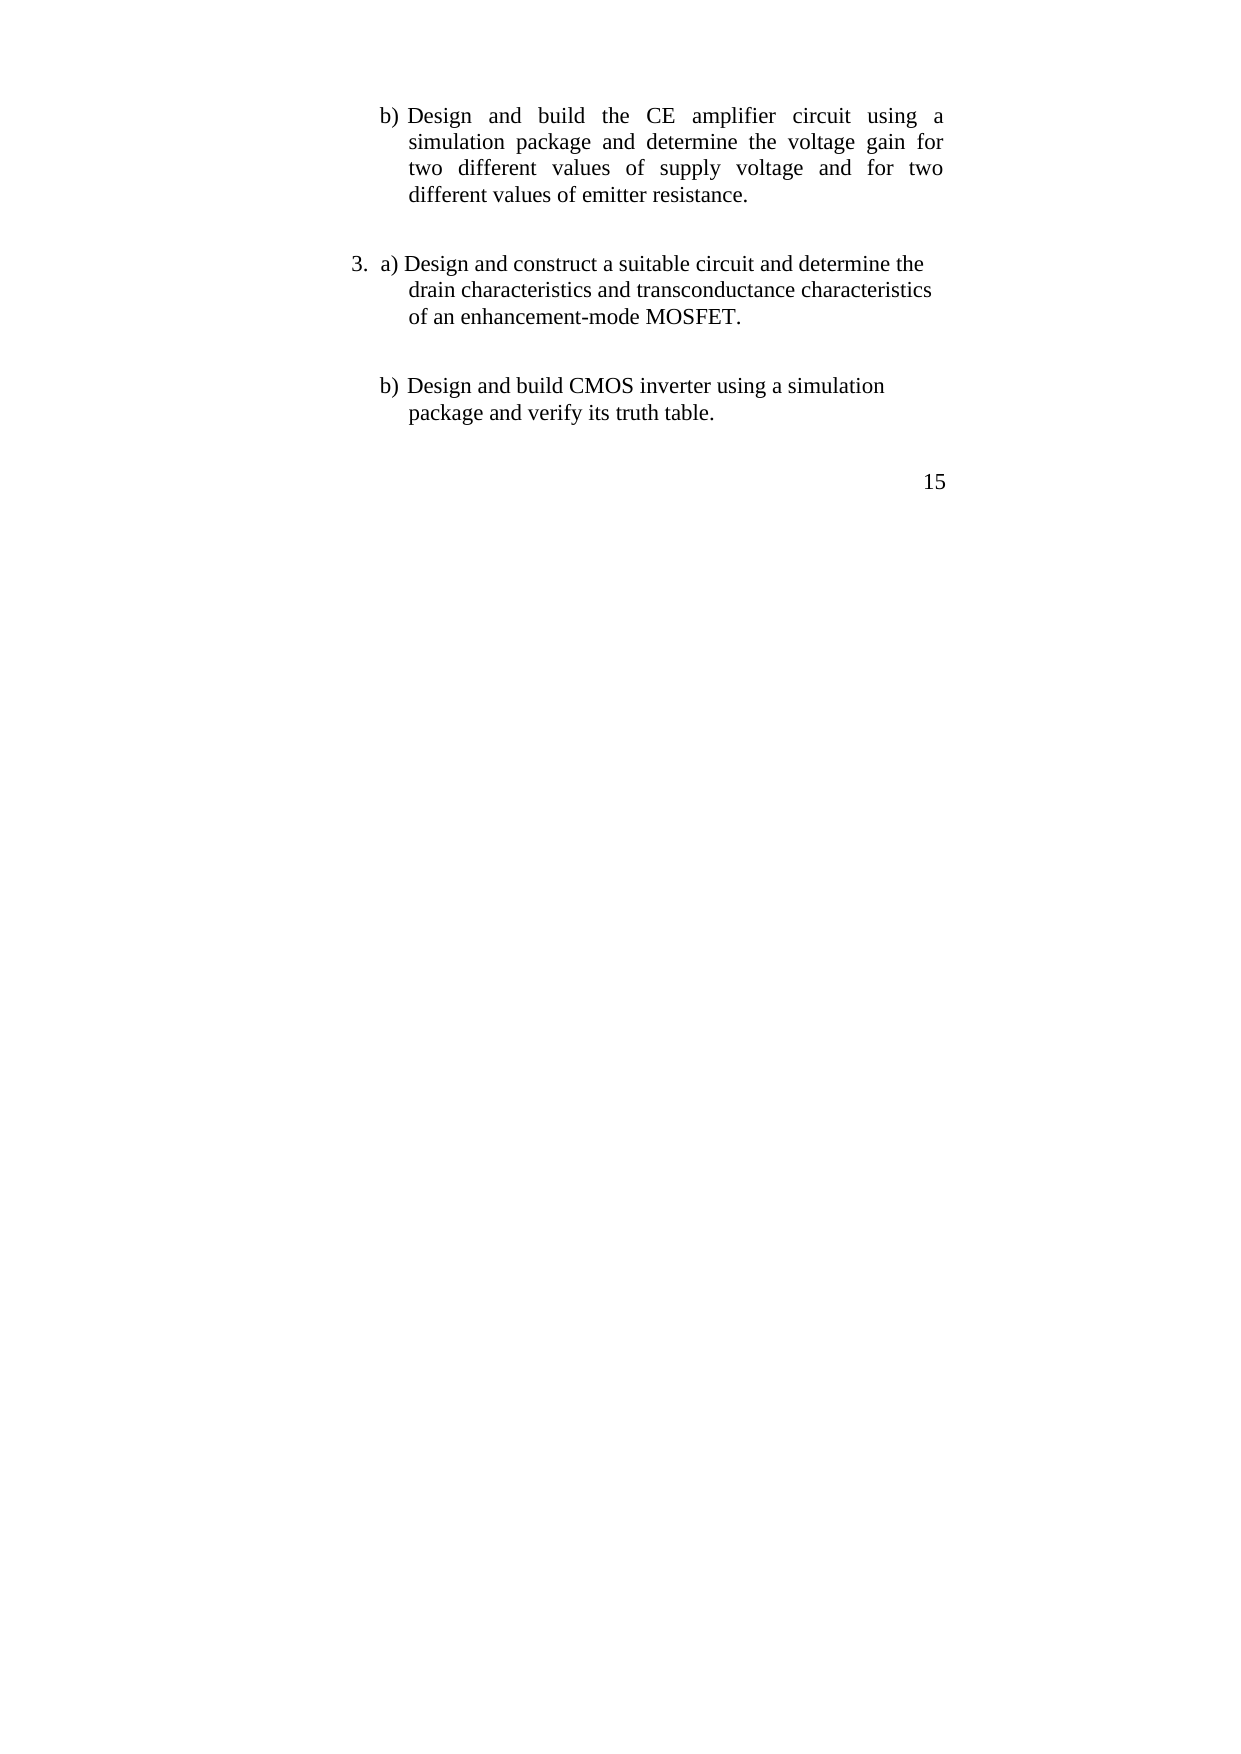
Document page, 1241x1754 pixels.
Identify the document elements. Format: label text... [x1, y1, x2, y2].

list Design and build the CE amplifier circuit using a simulation package and determine the voltage gain for two different values of supply voltage and for two different values of emitter resistance. [379, 102, 944, 207]
list a) Design and construct a suitable circuit and determine the drain characteristics and transconductance characteristics of an enhancement-mode MOSFET. [351, 250, 944, 329]
text 15 [923, 468, 1090, 494]
list Design and build CMOS inverter using a simulation package and verify its truth table. [379, 372, 944, 425]
